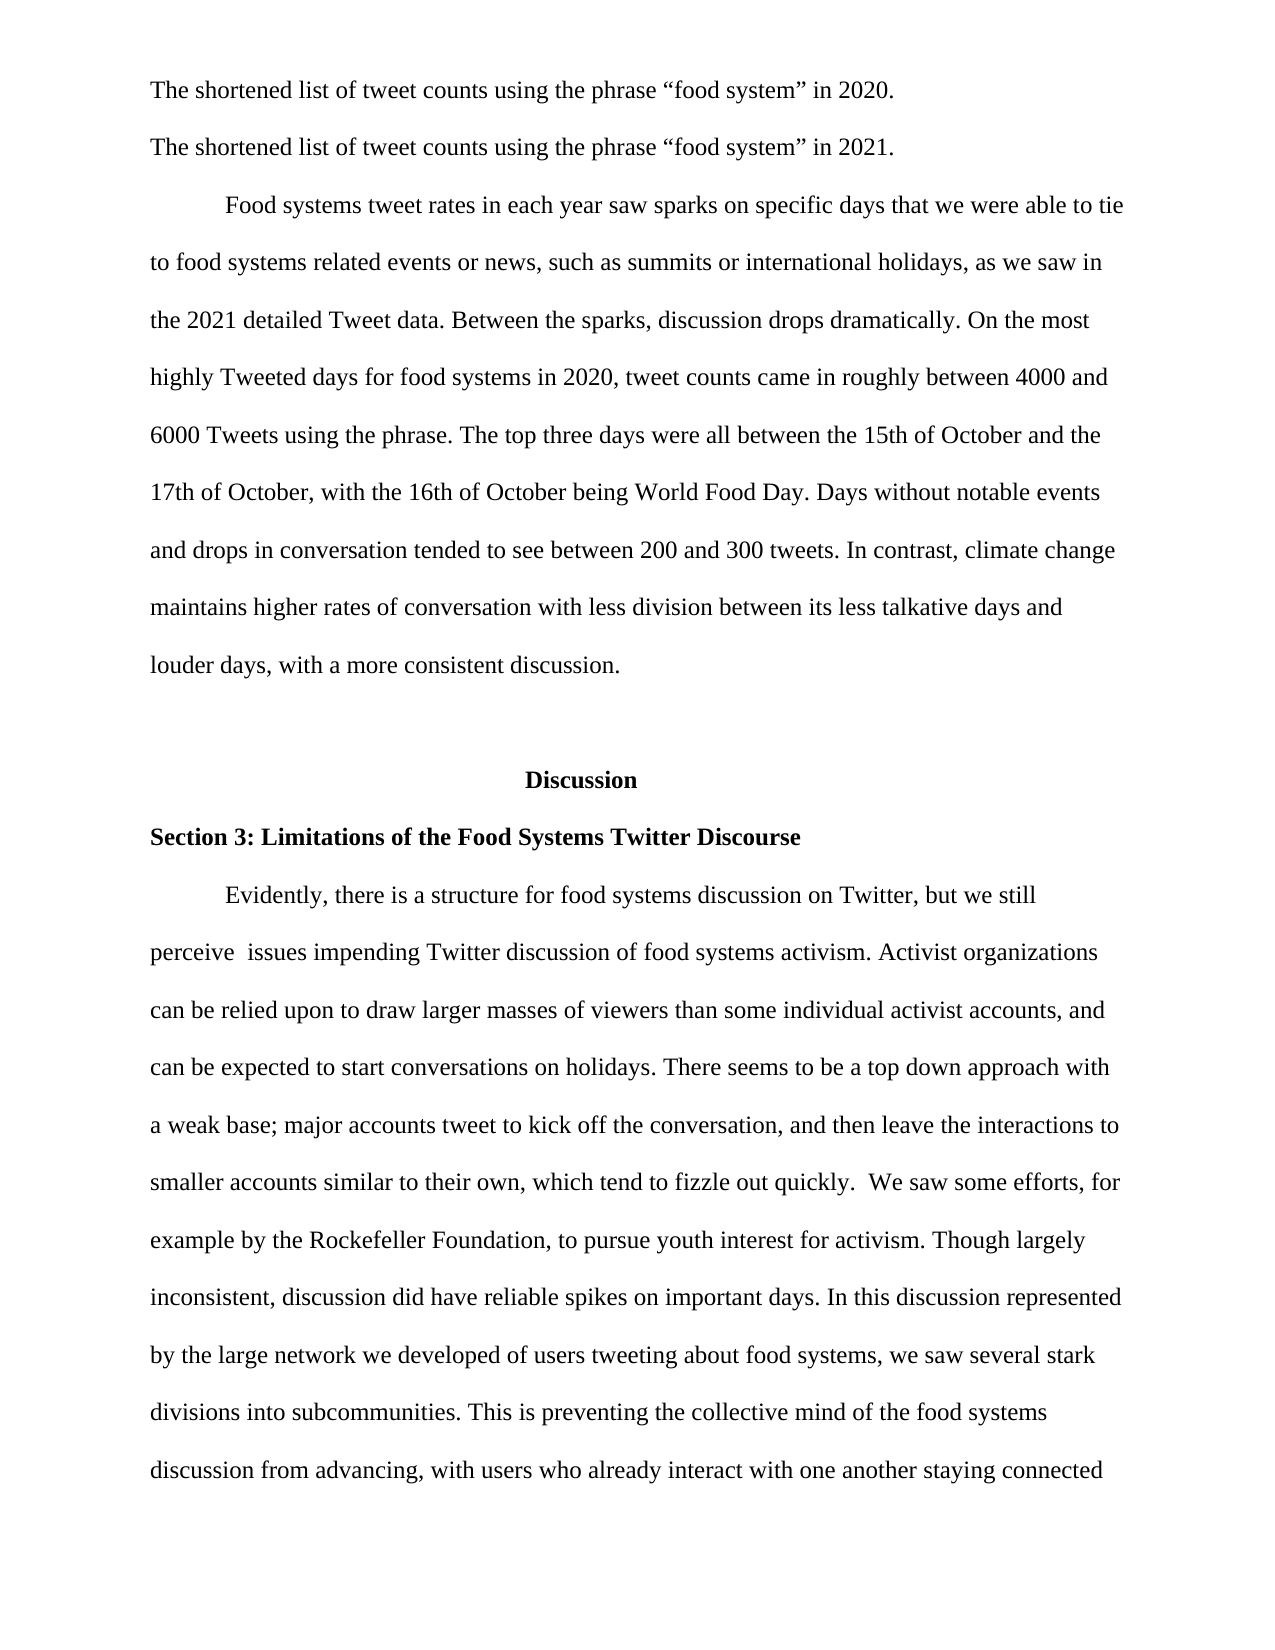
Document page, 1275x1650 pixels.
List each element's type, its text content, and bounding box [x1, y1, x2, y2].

text Food systems tweet rates in each year saw sparks on specific days that we were able to tie to food systems related events or news, such as summits or international holidays, as we saw in the 2021 detailed Tweet data. Between the sparks, discussion drops dramatically. On the most highly Tweeted days for food systems in 2020, tweet counts came in roughly between 4000 and 6000 Tweets using the phrase. The top three days were all between the 15th of October and the 17th of October, with the 16th of October being World Food Day. Days without notable events and drops in conversation tended to see between 200 and 300 tweets. In contrast, climate change maintains higher rates of conversation with less division between its less talkative days and louder days, with a more consistent discussion. [150, 190, 1125, 679]
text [150, 880, 1125, 1484]
text Discussion [525, 765, 1125, 794]
text The shortened list of tweet counts using the phrase “food system” in 2021. [150, 132, 1125, 161]
text The shortened list of tweet counts using the phrase “food system” in 2020. [150, 75, 1125, 104]
text Section 3: Limitations of the Food Systems Twitter Discourse [150, 822, 1125, 851]
